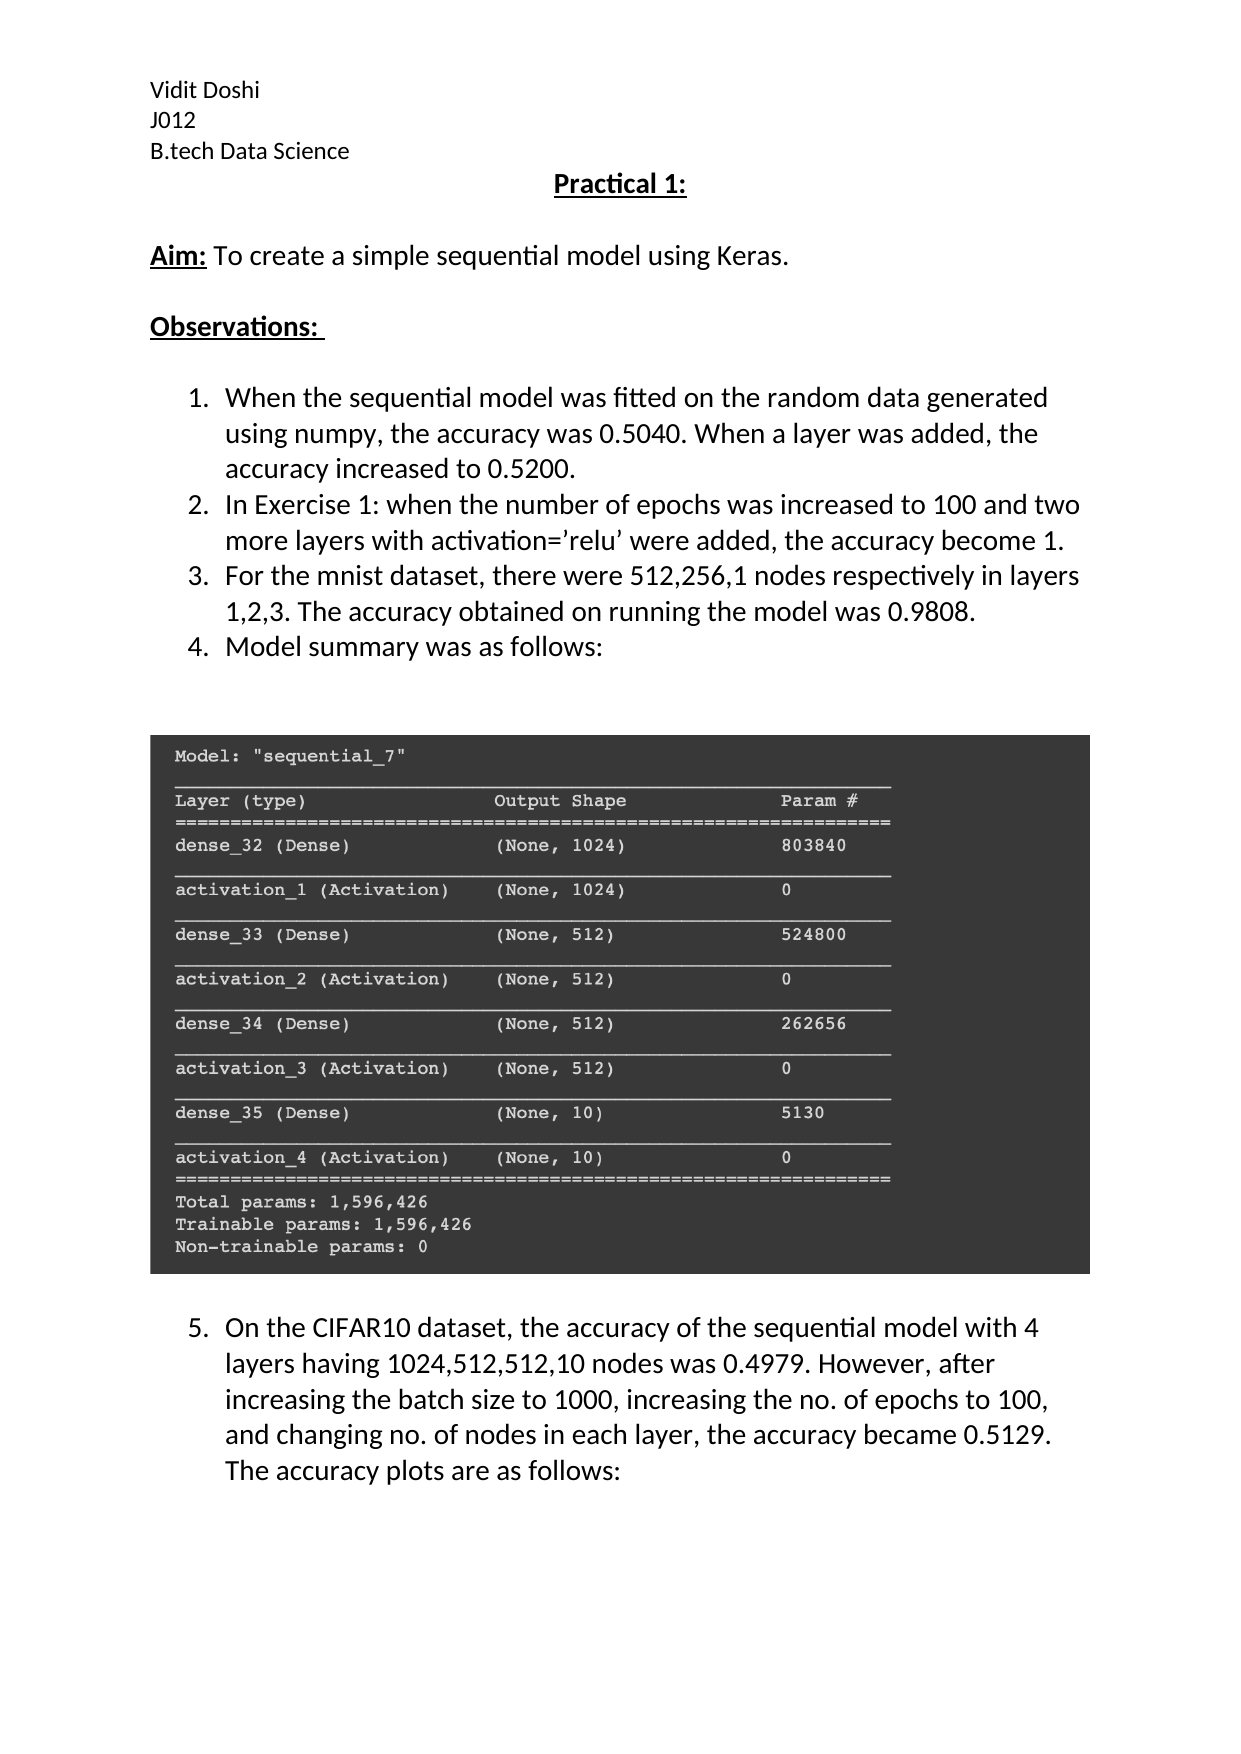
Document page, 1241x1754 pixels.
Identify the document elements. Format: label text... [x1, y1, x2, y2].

text Aim: To create a simple sequential model using Keras. [150, 237, 1090, 272]
list When the sequential model was fitted on the random data generated using numpy, the accuracy was 0.5040. When a layer was added, the accuracy increased to 0.5200. [187, 379, 1090, 486]
list In Exercise 1: when the number of epochs was increased to 100 and two more layers with activation=’relu’ were added, the accuracy become 1. [187, 486, 1090, 557]
list On the CIFAR10 dataset, the accuracy of the sequential model with 4 layers having 1024,512,512,10 nodes was 0.4979. However, after increasing the batch size to 1000, increasing the no. of epochs to 100, and changing no. of nodes in each layer, the accuracy became 0.5129. The accuracy plots are as follows: [187, 1309, 1090, 1488]
text Observations: [150, 308, 1090, 343]
picture [150, 735, 1090, 1274]
list Model summary was as follows: [187, 628, 1090, 664]
list For the mnist dataset, there were 512,256,1 nodes respectively in layers 1,2,3. The accuracy obtained on running the model was 0.9808. [187, 557, 1090, 628]
text Practical 1: [150, 165, 1090, 201]
